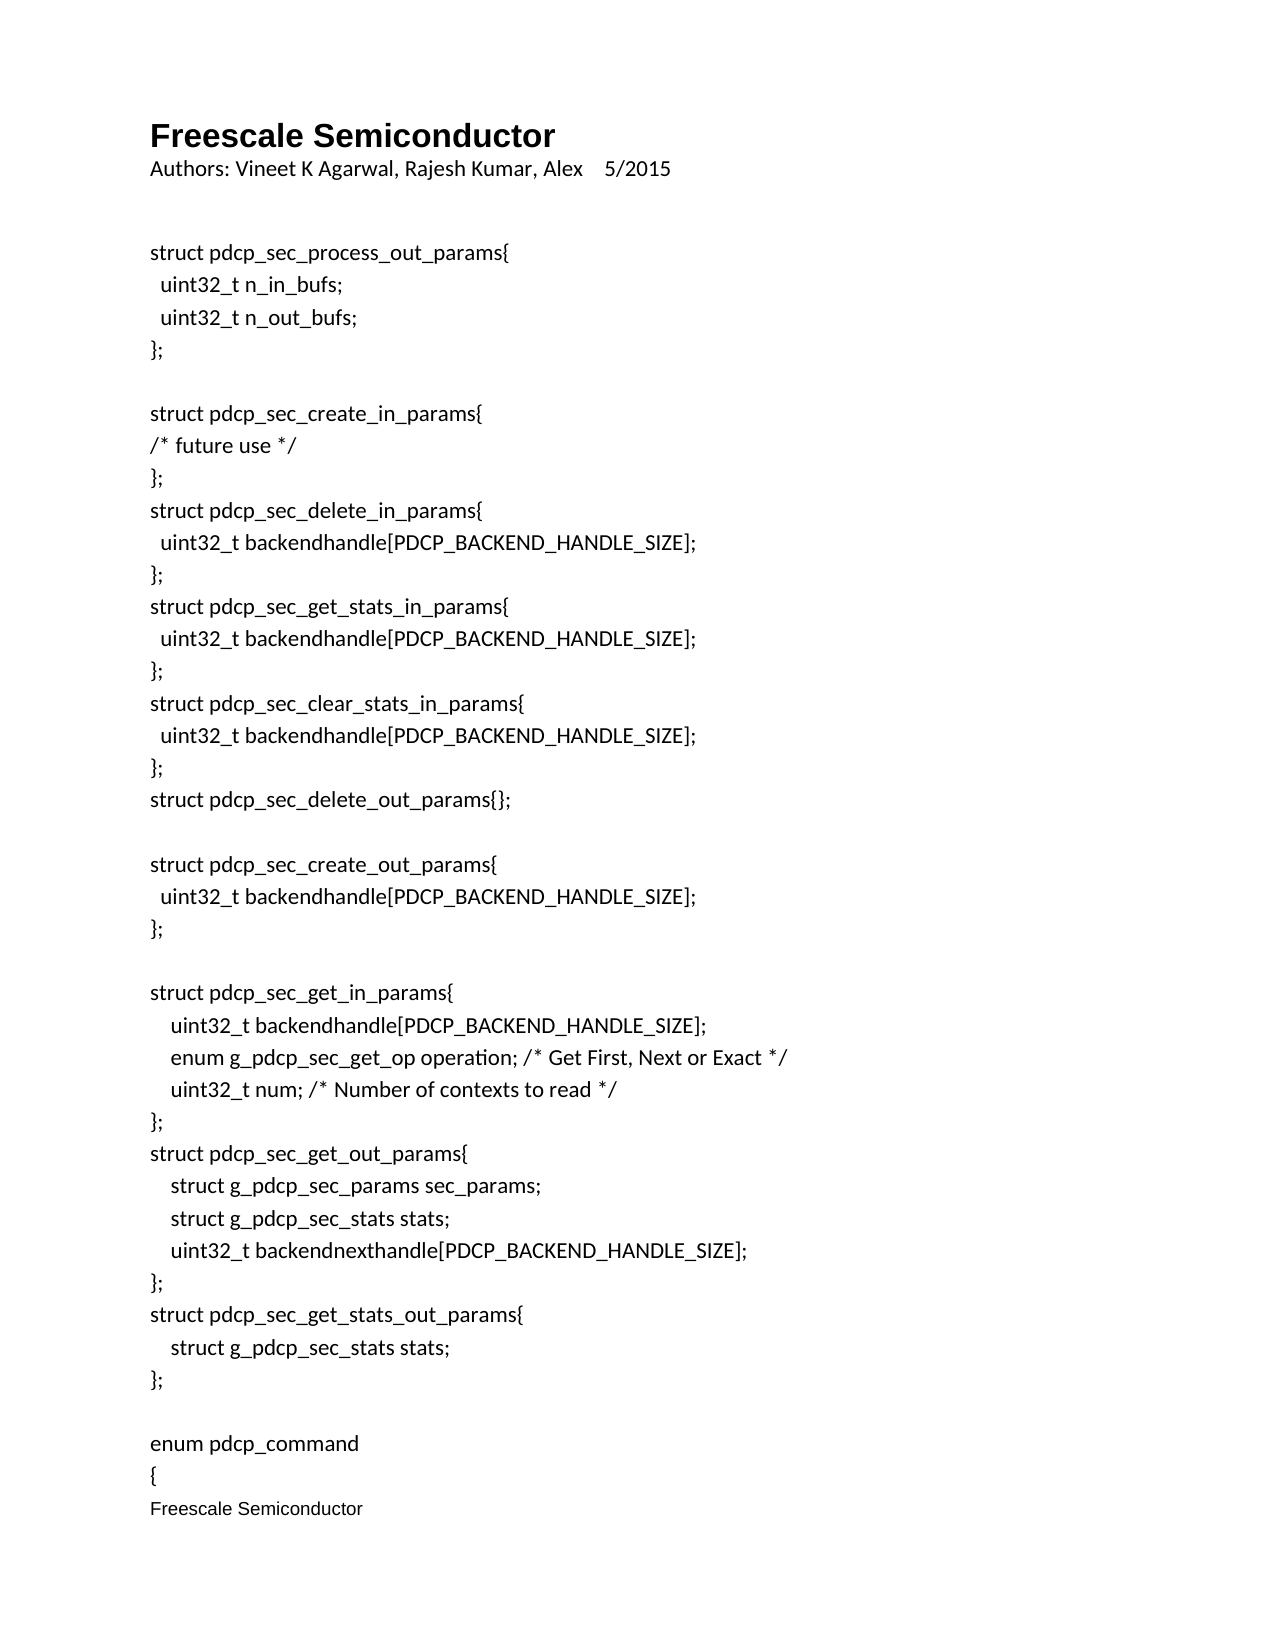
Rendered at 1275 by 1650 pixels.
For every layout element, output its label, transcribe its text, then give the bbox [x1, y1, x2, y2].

text }; [150, 463, 1125, 492]
text uint32_t backendhandle[PDCP_BACKEND_HANDLE_SIZE]; [150, 1011, 1125, 1039]
text uint32_t backendhandle[PDCP_BACKEND_HANDLE_SIZE]; [150, 721, 1125, 749]
text struct pdcp_sec_get_stats_in_params{ [150, 592, 1125, 620]
text }; [150, 335, 1125, 363]
text enum pdcp_command [150, 1429, 1125, 1457]
text struct g_pdcp_sec_stats stats; [150, 1204, 1125, 1232]
text uint32_t backendhandle[PDCP_BACKEND_HANDLE_SIZE]; [150, 882, 1125, 910]
text }; [150, 1268, 1125, 1296]
text struct pdcp_sec_create_in_params{ [150, 399, 1125, 427]
text struct pdcp_sec_clear_stats_in_params{ [150, 689, 1125, 717]
text }; [150, 753, 1125, 781]
text enum g_pdcp_sec_get_op operation; /* Get First, Next or Exact */ [150, 1043, 1125, 1071]
text }; [150, 1365, 1125, 1393]
text uint32_t n_out_bufs; [150, 303, 1125, 331]
text }; [150, 914, 1125, 942]
text struct pdcp_sec_get_stats_out_params{ [150, 1300, 1125, 1328]
text struct pdcp_sec_process_out_params{ [150, 238, 1125, 266]
text struct g_pdcp_sec_stats stats; [150, 1333, 1125, 1361]
text uint32_t num; /* Number of contexts to read */ [150, 1075, 1125, 1103]
text struct pdcp_sec_get_out_params{ [150, 1139, 1125, 1167]
text /* future use */ [150, 431, 1125, 459]
text struct pdcp_sec_delete_in_params{ [150, 496, 1125, 524]
text uint32_t backendhandle[PDCP_BACKEND_HANDLE_SIZE]; [150, 528, 1125, 556]
text struct pdcp_sec_delete_out_params{}; [150, 785, 1125, 813]
text struct g_pdcp_sec_params sec_params; [150, 1172, 1125, 1200]
text uint32_t backendhandle[PDCP_BACKEND_HANDLE_SIZE]; [150, 624, 1125, 652]
text struct pdcp_sec_create_out_params{ [150, 850, 1125, 878]
text }; [150, 560, 1125, 588]
text uint32_t backendnexthandle[PDCP_BACKEND_HANDLE_SIZE]; [150, 1236, 1125, 1264]
text }; [150, 1107, 1125, 1135]
text uint32_t n_in_bufs; [150, 270, 1125, 298]
text struct pdcp_sec_get_in_params{ [150, 978, 1125, 1007]
text }; [150, 657, 1125, 685]
text { [150, 1461, 1125, 1489]
